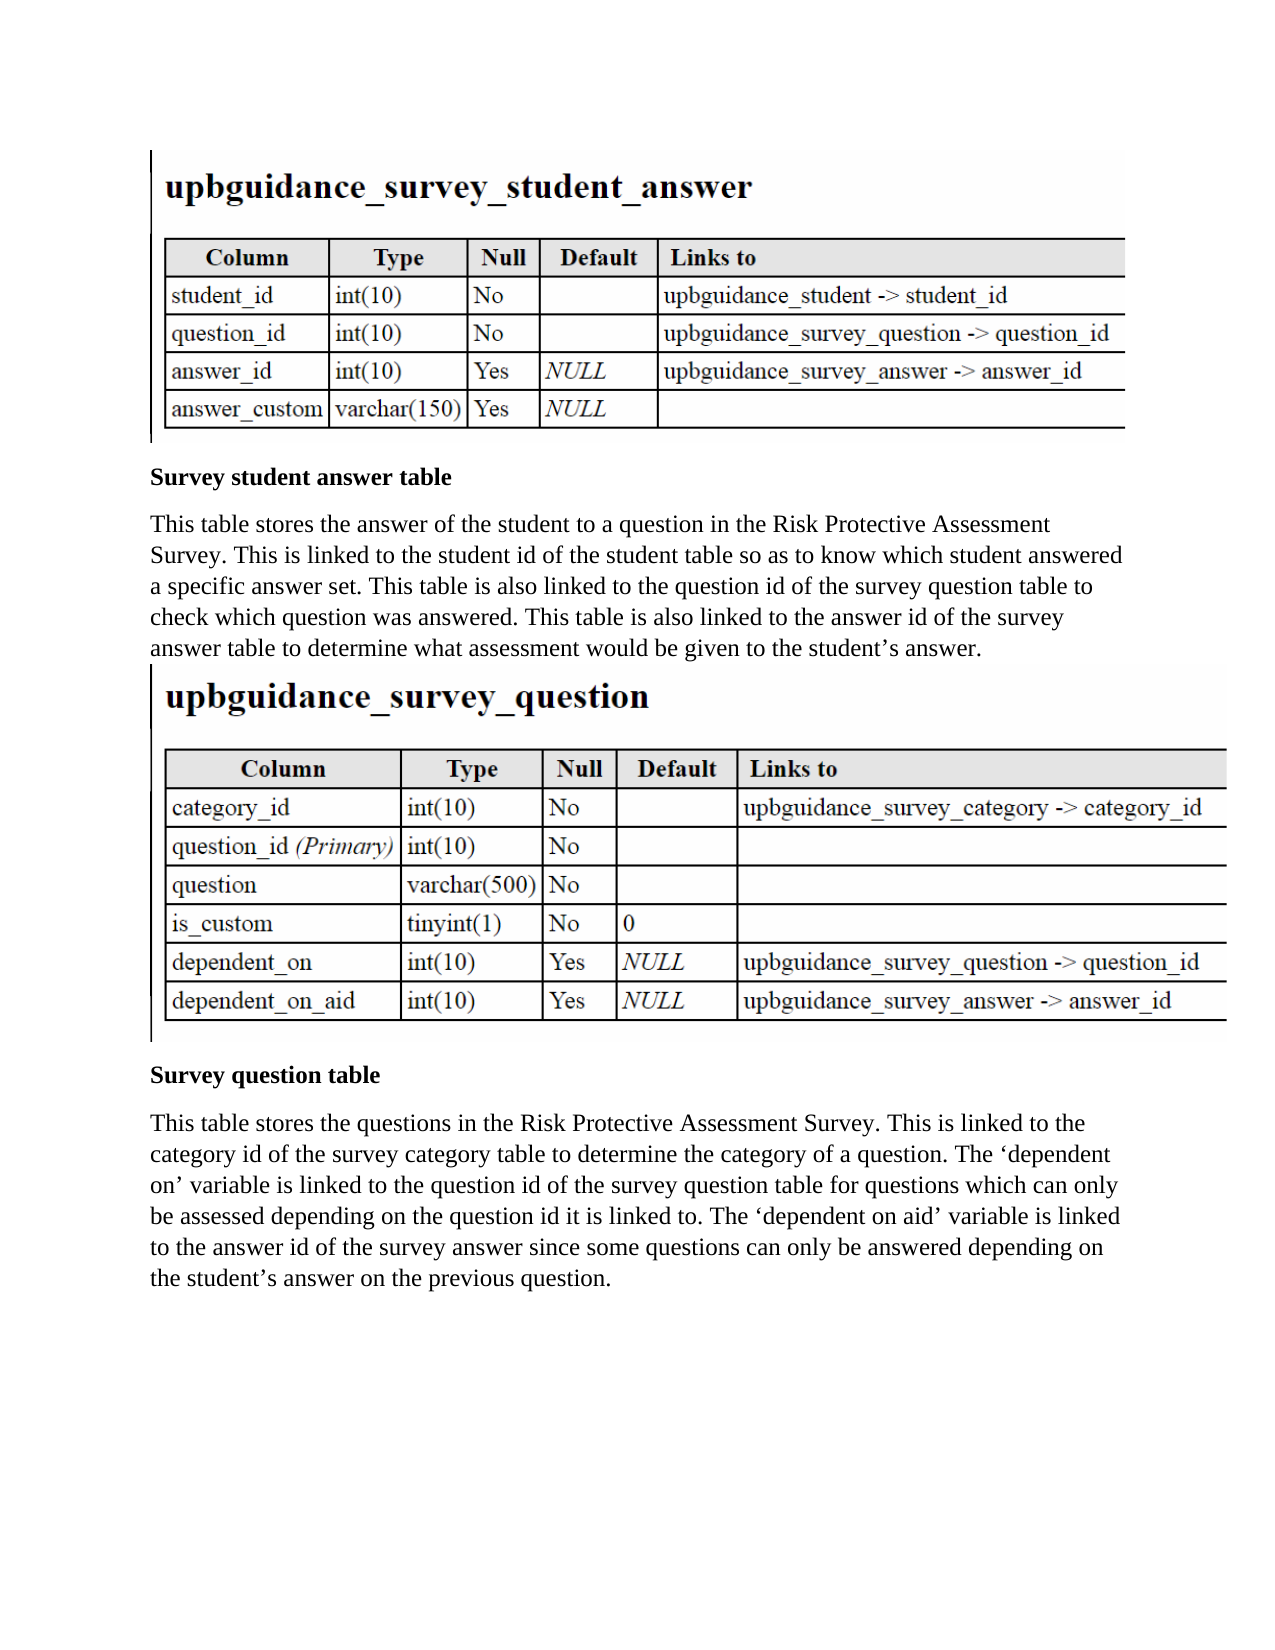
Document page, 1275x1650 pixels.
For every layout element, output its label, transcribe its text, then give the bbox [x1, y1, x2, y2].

picture [150, 150, 1125, 443]
text Survey student answer table [150, 462, 1125, 490]
text This table stores the answer of the student to a question in the Risk Protective Assessment Survey. This is linked to the student id of the student table so as to know which student answered a specific answer set. This table is also linked to the question id of the survey question table to check which question was answered. This table is also linked to the answer id of the survey answer table to determine what assessment would be given to the student’s answer. [150, 509, 1125, 664]
text This table stores the questions in the Risk Protective Assessment Survey. This is linked to the category id of the survey category table to determine the category of a question. The ‘dependent on’ variable is linked to the question id of the survey question table for questions which can only be assessed depending on the question id it is linked to. The ‘dependent on aid’ variable is linked to the answer id of the survey answer since some questions can only be answered depending on the student’s answer on the previous question. [150, 1108, 1125, 1292]
picture [150, 664, 1227, 1042]
text Survey question table [150, 1060, 1125, 1089]
